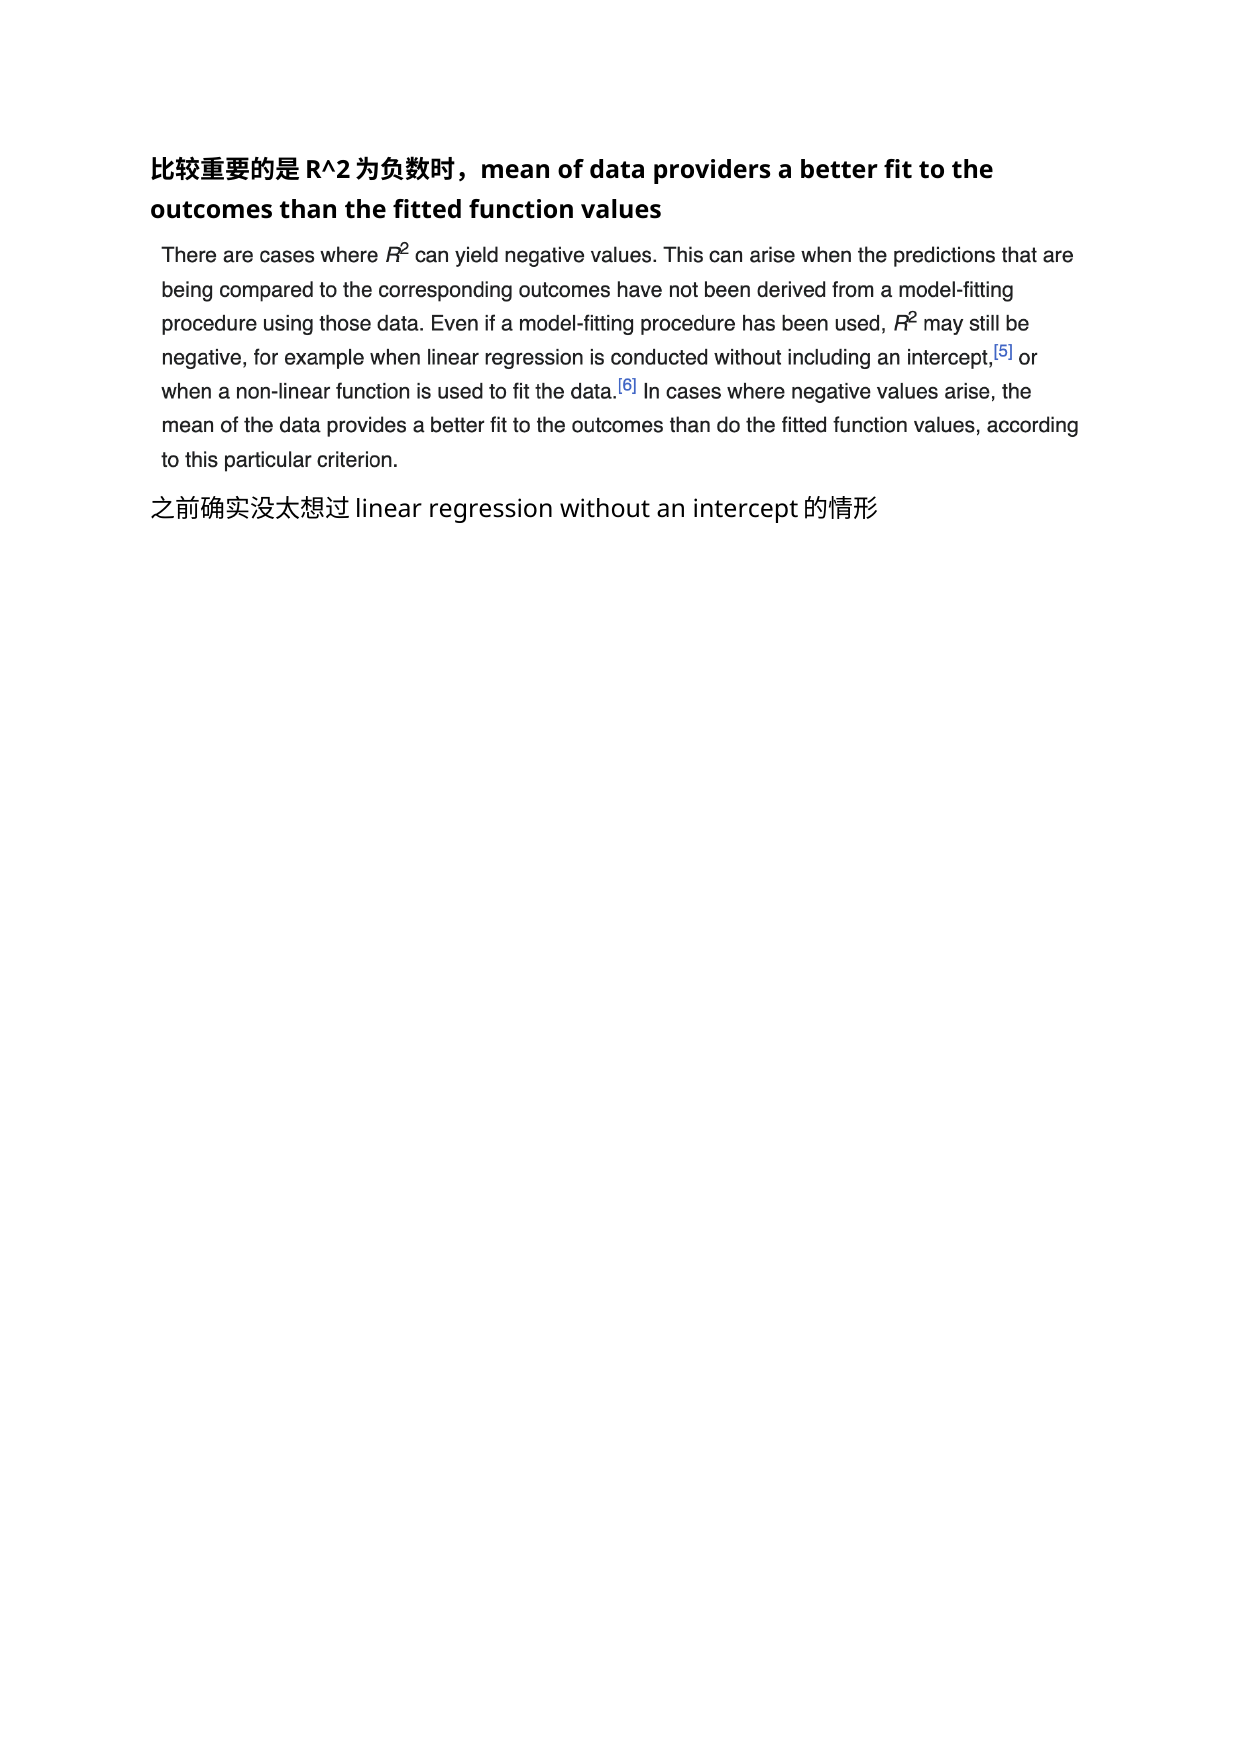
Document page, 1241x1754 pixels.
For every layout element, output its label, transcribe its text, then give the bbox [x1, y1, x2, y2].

text 比较重要的是R^2为负数时，mean of data providers a better fit to the outcomes than the fitted function values [150, 150, 1090, 225]
text 之前确实没太想过linear regression without an intercept的情形 [150, 488, 1090, 525]
picture [150, 230, 1091, 485]
